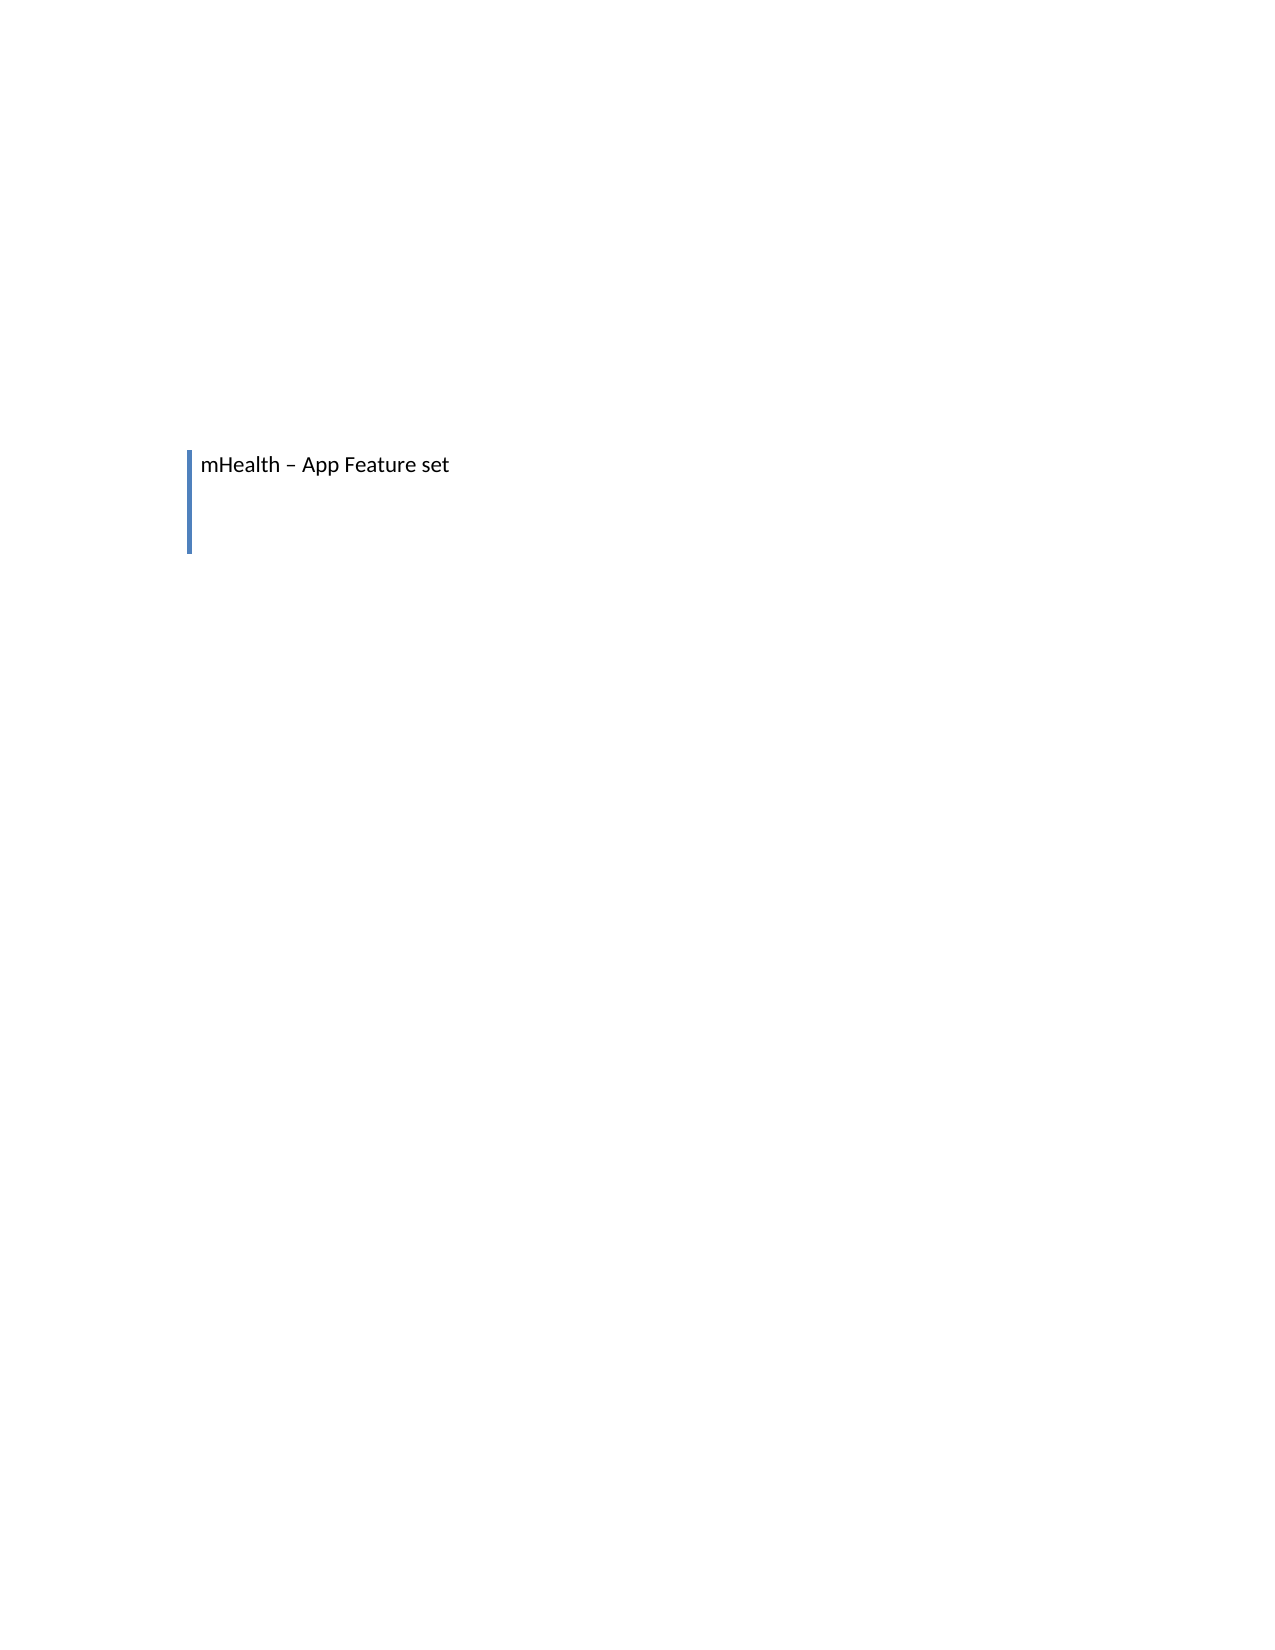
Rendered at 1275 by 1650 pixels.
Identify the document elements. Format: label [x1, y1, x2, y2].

table_header [192, 450, 1086, 553]
